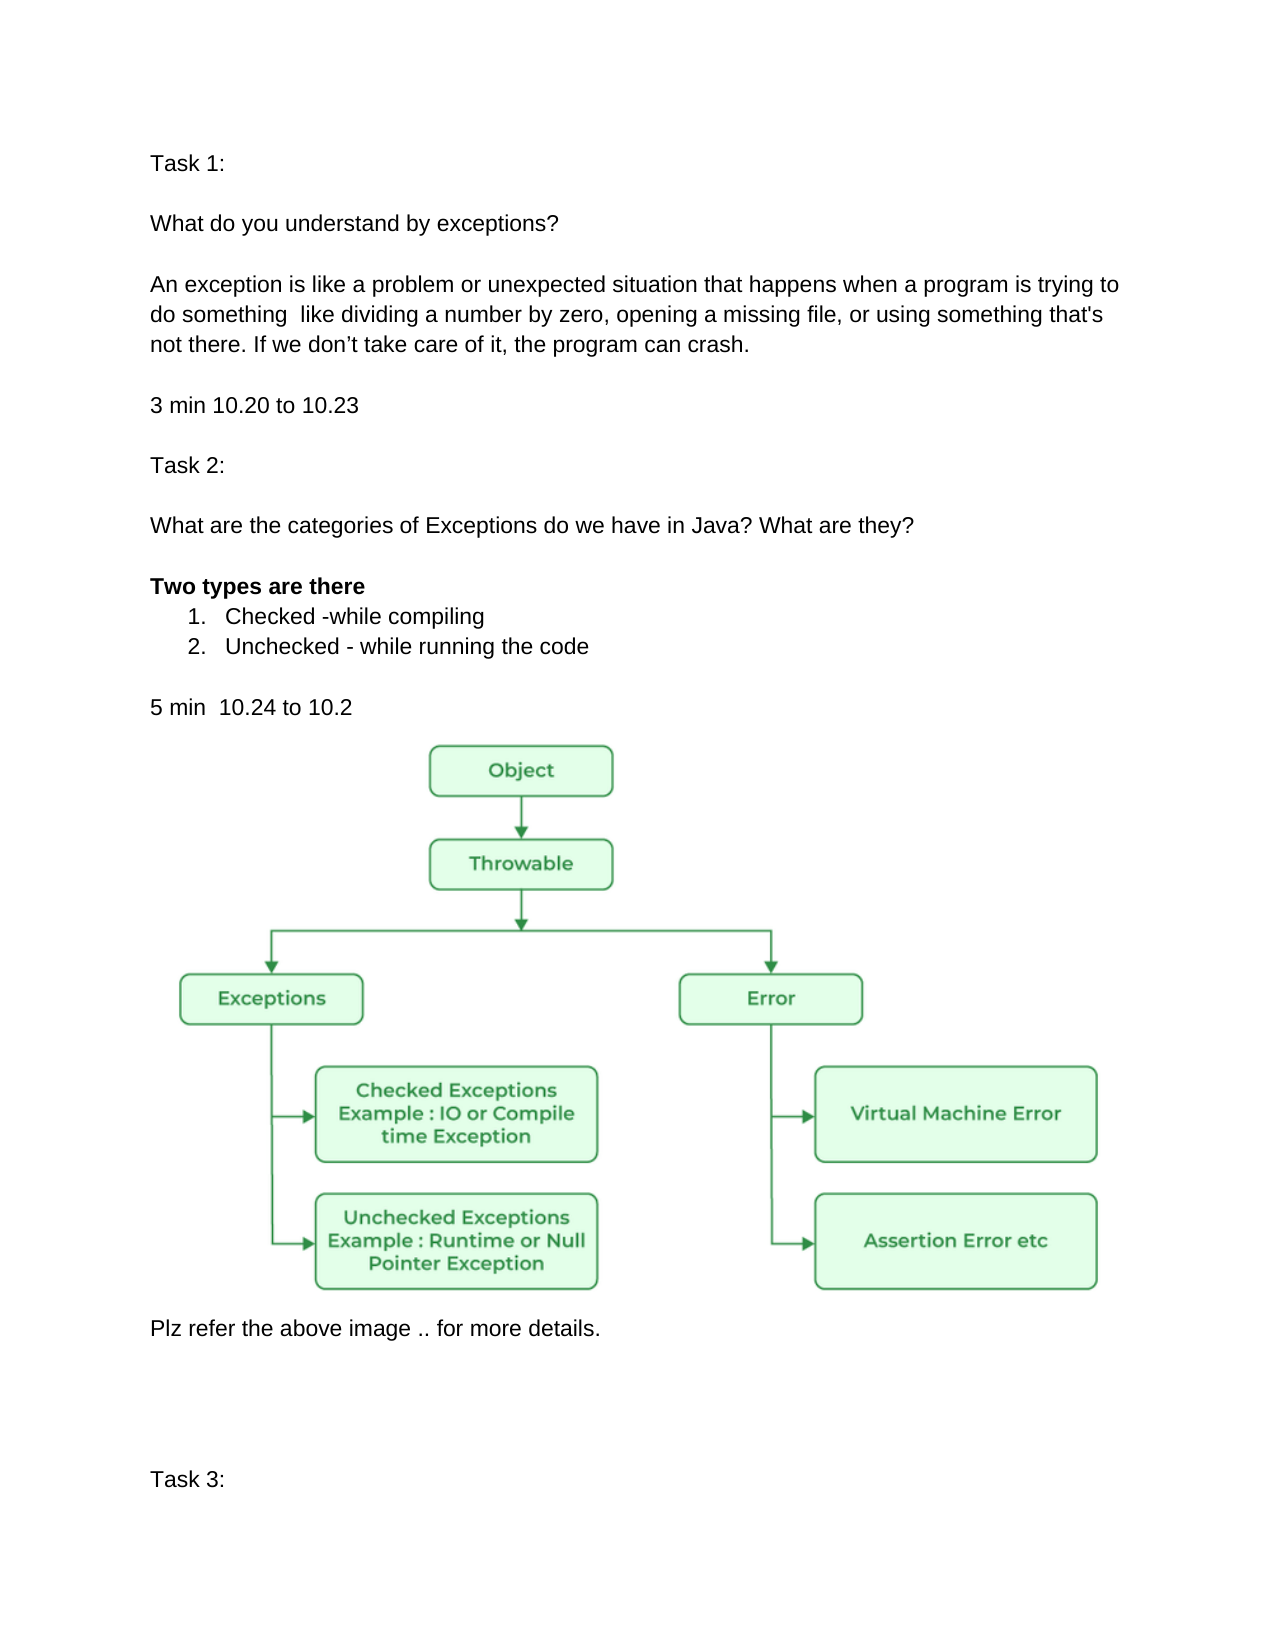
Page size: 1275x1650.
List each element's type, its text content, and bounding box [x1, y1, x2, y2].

picture [150, 723, 1125, 1312]
list Unchecked - while running the code [187, 633, 1125, 660]
text 5 min 10.24 to 10.2 [150, 694, 1125, 720]
text Plz refer the above image .. for more details. [150, 1315, 1125, 1342]
text Two types are there [150, 573, 1125, 599]
text What do you understand by exceptions? [150, 210, 1125, 237]
text An exception is like a problem or unexpected situation that happens when a program is trying to do something like dividing a number by zero, opening a missing file, or using something that's not there. If we don’t take care of it, the program can crash. [150, 271, 1125, 358]
text 3 min 10.20 to 10.23 [150, 392, 1125, 418]
list Checked -while compiling [187, 603, 1125, 629]
text What are the categories of Exceptions do we have in Java? What are they? [150, 512, 1125, 539]
text Task 3: [150, 1466, 1125, 1493]
text Task 2: [150, 452, 1125, 478]
text Task 1: [150, 150, 1125, 176]
